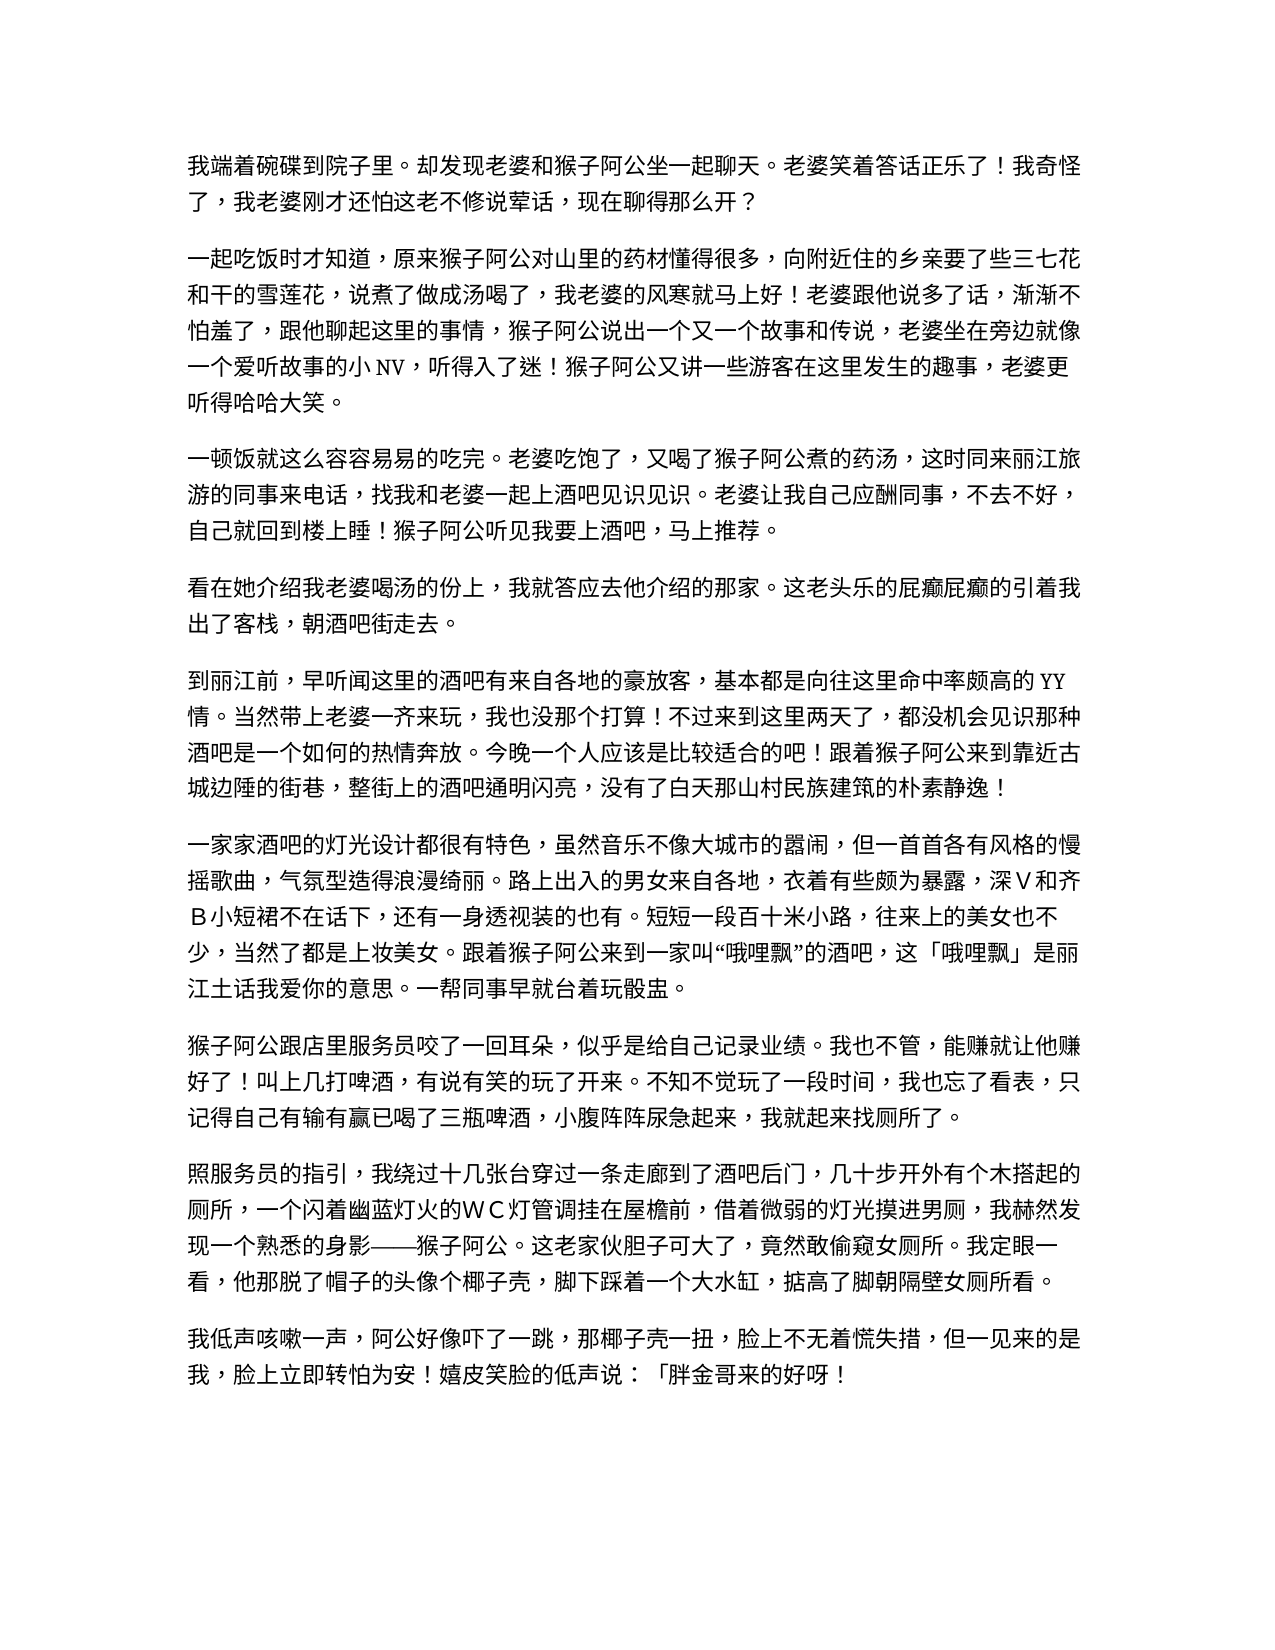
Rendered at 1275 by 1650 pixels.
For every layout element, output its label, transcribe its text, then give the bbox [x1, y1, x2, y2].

text 我低声咳嗽一声，阿公好像吓了一跳，那椰子壳一扭，脸上不无着慌失措，但一见来的是我，脸上立即转怕为安！嬉皮笑脸的低声说：「胖金哥来的好呀！ [187, 1323, 1087, 1390]
text 我端着碗碟到院子里。却发现老婆和猴子阿公坐一起聊天。老婆笑着答话正乐了！我奇怪了，我老婆刚才还怕这老不修说荤话，现在聊得那么开？ [187, 150, 1087, 217]
text 一起吃饭时才知道，原来猴子阿公对山里的药材懂得很多，向附近住的乡亲要了些三七花和干的雪莲花，说煮了做成汤喝了，我老婆的风寒就马上好！老婆跟他说多了话，渐渐不怕羞了，跟他聊起这里的事情，猴子阿公说出一个又一个故事和传说，老婆坐在旁边就像一个爱听故事的小NV，听得入了迷！猴子阿公又讲一些游客在这里发生的趣事，老婆更听得哈哈大笑。 [187, 243, 1087, 418]
text 到丽江前，早听闻这里的酒吧有来自各地的豪放客，基本都是向往这里命中率颇高的YY情。当然带上老婆一齐来玩，我也没那个打算！不过来到这里两天了，都没机会见识那种酒吧是一个如何的热情奔放。今晚一个人应该是比较适合的吧！跟着猴子阿公来到靠近古城边陲的街巷，整街上的酒吧通明闪亮，没有了白天那山村民族建筑的朴素静逸！ [187, 664, 1087, 804]
text 看在她介绍我老婆喝汤的份上，我就答应去他介绍的那家。这老头乐的屁癫屁癫的引着我出了客栈，朝酒吧街走去。 [187, 572, 1087, 639]
text 照服务员的指引，我绕过十几张台穿过一条走廊到了酒吧后门，几十步开外有个木搭起的厕所，一个闪着幽蓝灯火的ＷＣ灯管调挂在屋檐前，借着微弱的灯光摸进男厕，我赫然发现一个熟悉的身影——猴子阿公。这老家伙胆子可大了，竟然敢偷窥女厕所。我定眼一看，他那脱了帽子的头像个椰子壳，脚下踩着一个大水缸，掂高了脚朝隔壁女厕所看。 [187, 1158, 1087, 1297]
text 猴子阿公跟店里服务员咬了一回耳朵，似乎是给自己记录业绩。我也不管，能赚就让他赚好了！叫上几打啤酒，有说有笑的玩了开来。不知不觉玩了一段时间，我也忘了看表，只记得自己有输有赢已喝了三瓶啤酒，小腹阵阵尿急起来，我就起来找厕所了。 [187, 1030, 1087, 1133]
text 一家家酒吧的灯光设计都很有特色，虽然音乐不像大城市的嚣闹，但一首首各有风格的慢摇歌曲，气氛型造得浪漫绮丽。路上出入的男女来自各地，衣着有些颇为暴露，深Ｖ和齐Ｂ小短裙不在话下，还有一身透视装的也有。短短一段百十米小路，往来上的美女也不少，当然了都是上妆美女。跟着猴子阿公来到一家叫“哦哩飘”的酒吧，这「哦哩飘」是丽江土话我爱你的意思。一帮同事早就台着玩骰盅。 [187, 829, 1087, 1004]
text 一顿饭就这么容容易易的吃完。老婆吃饱了，又喝了猴子阿公煮的药汤，这时同来丽江旅游的同事来电话，找我和老婆一起上酒吧见识见识。老婆让我自己应酬同事，不去不好，自己就回到楼上睡！猴子阿公听见我要上酒吧，马上推荐。 [187, 443, 1087, 546]
